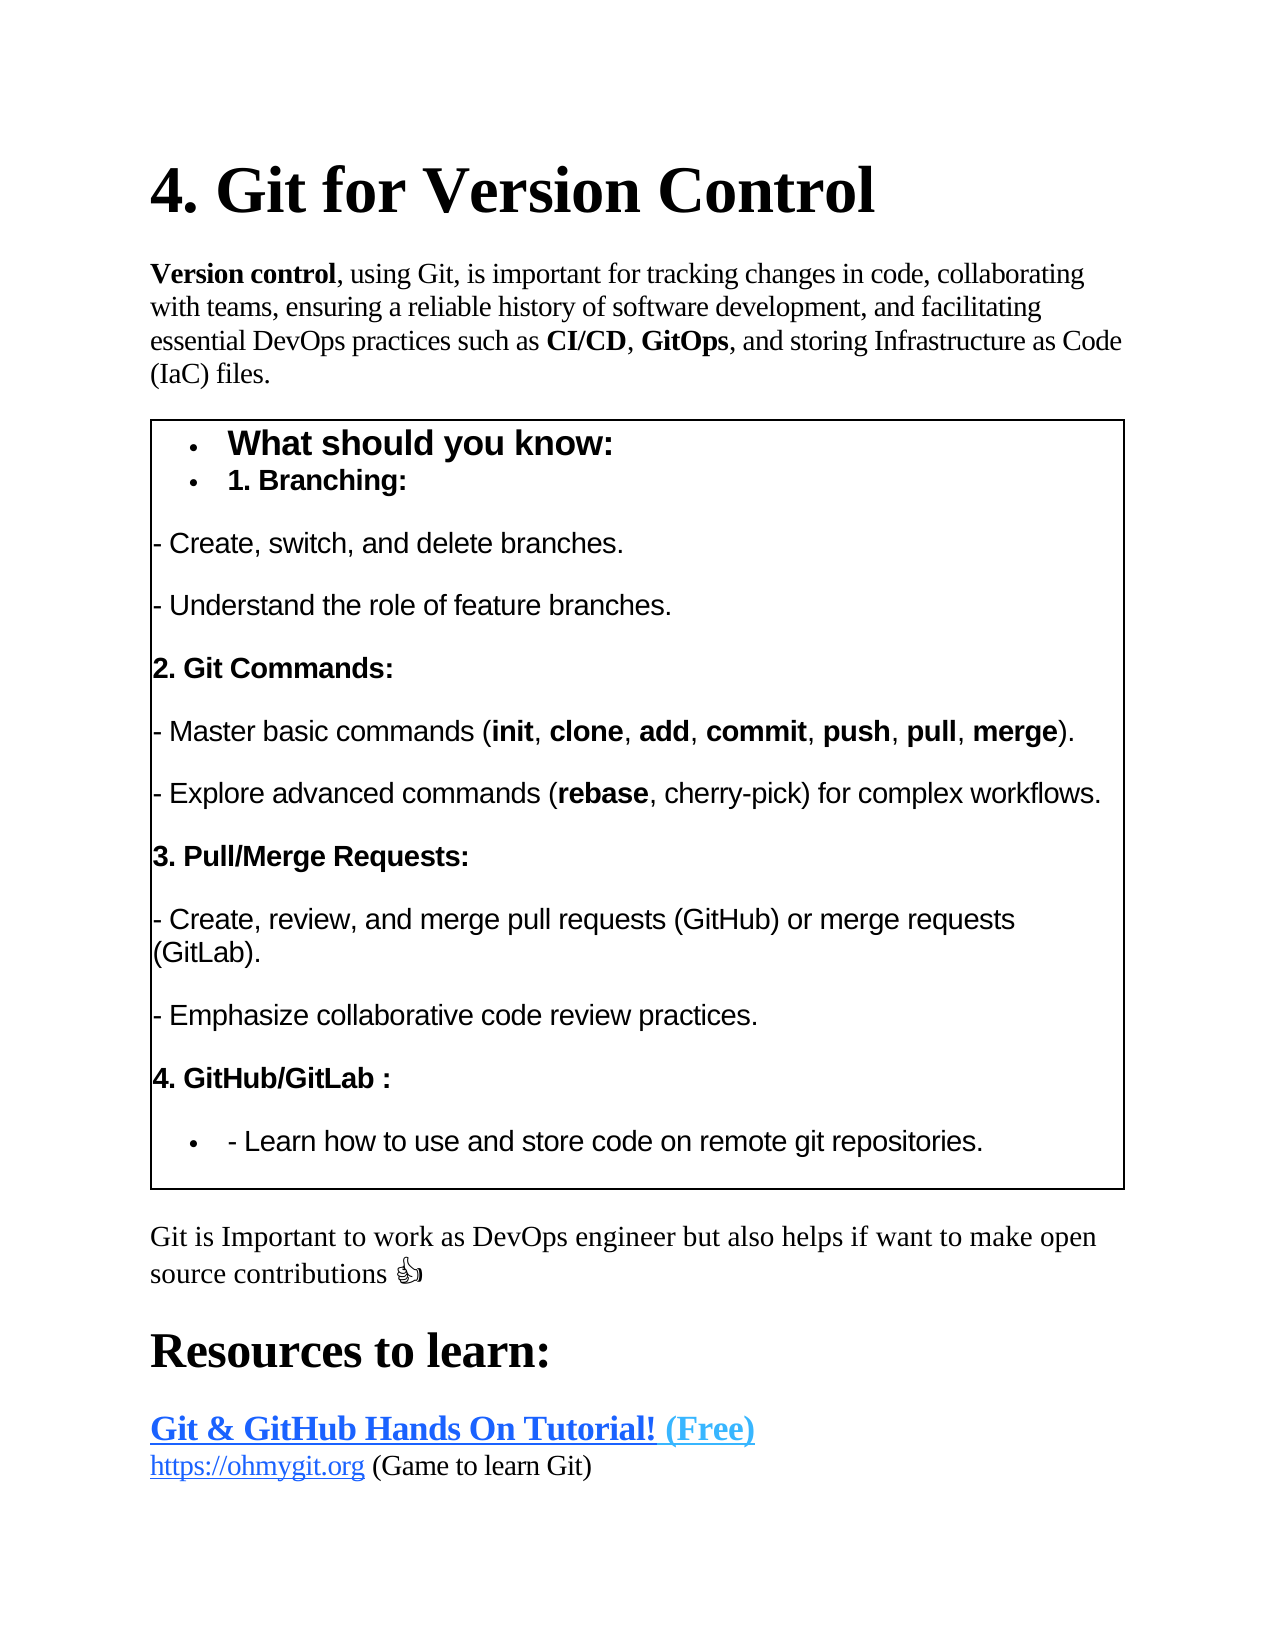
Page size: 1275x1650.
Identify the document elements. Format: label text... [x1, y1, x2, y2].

text 4. Git for Version Control [150, 150, 1125, 227]
text Version control, using Git, is important for tracking changes in code, collaborating with teams, ensuring a reliable history of software development, and facilitating essential DevOps practices such as CI/CD, GitOps, and storing Infrastructure as Code (IaC) files. [150, 256, 1125, 390]
text Git is Important to work as DevOps engineer but also helps if want to make open source contributions 👍 [150, 1219, 1125, 1292]
table_header What should you know: 1. Branching: - Create, switch, and delete branches. - Understand the role of feature branches. 2. Git Commands: - Master basic commands (init, clone, add, commit, push, pull, merge). - Explore advanced commands (rebase, cherry-pick) for complex workflows. 3. Pull/Merge Requests: - Create, review, and merge pull requests (GitHub) or merge requests (GitLab). - Emphasize collaborative code review practices. 4. GitHub/GitLab : - Learn how to use and store code on remote git repositories. [152, 421, 1123, 1188]
text Resources to learn: [150, 1321, 1125, 1378]
text Git & GitHub Hands On Tutorial! (Free) https://ohmygit.org (Game to learn Git) [150, 1408, 1125, 1482]
